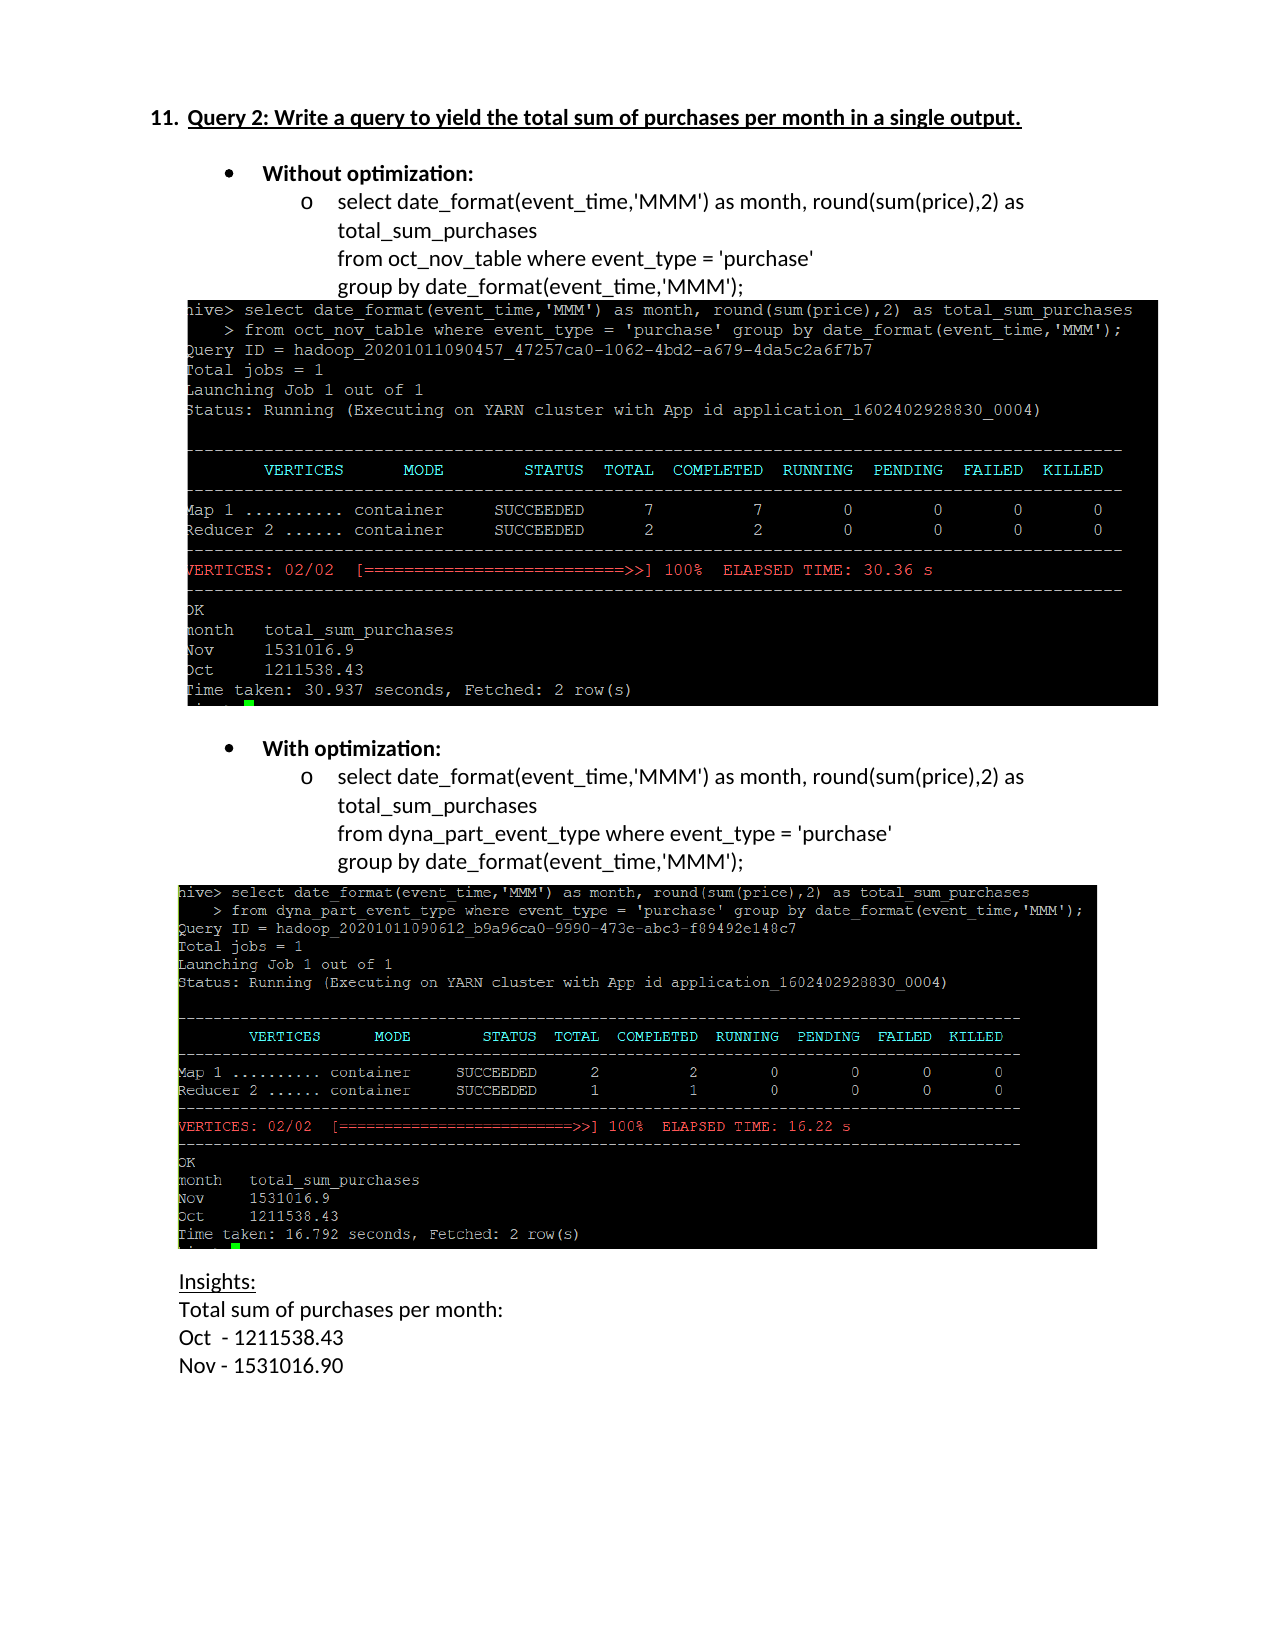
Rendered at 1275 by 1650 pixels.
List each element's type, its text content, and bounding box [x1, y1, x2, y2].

text from dyna_part_event_type where event_type = 'purchase' [337, 819, 1200, 847]
text group by date_format(event_time,'MMM'); [337, 847, 1200, 875]
text from oct_nov_table where event_type = 'purchase' [337, 244, 1200, 272]
list With optimization: [225, 734, 1200, 762]
list select date_format(event_time,'MMM') as month, round(sum(price),2) as total_sum_purchases [300, 187, 1200, 244]
list select date_format(event_time,'MMM') as month, round(sum(price),2) as total_sum_purchases [300, 762, 1200, 819]
text Oct - 1211538.43 [75, 1323, 1200, 1352]
text Nov - 1531016.90 [75, 1352, 1200, 1379]
text group by date_format(event_time,'MMM'); [337, 272, 1200, 300]
text Insights: [75, 1267, 1200, 1296]
list Query 2: Write a query to yield the total sum of purchases per month in a single output. [150, 103, 1200, 131]
list Without optimization: [225, 159, 1200, 187]
text Total sum of purchases per month: [75, 1296, 1200, 1323]
